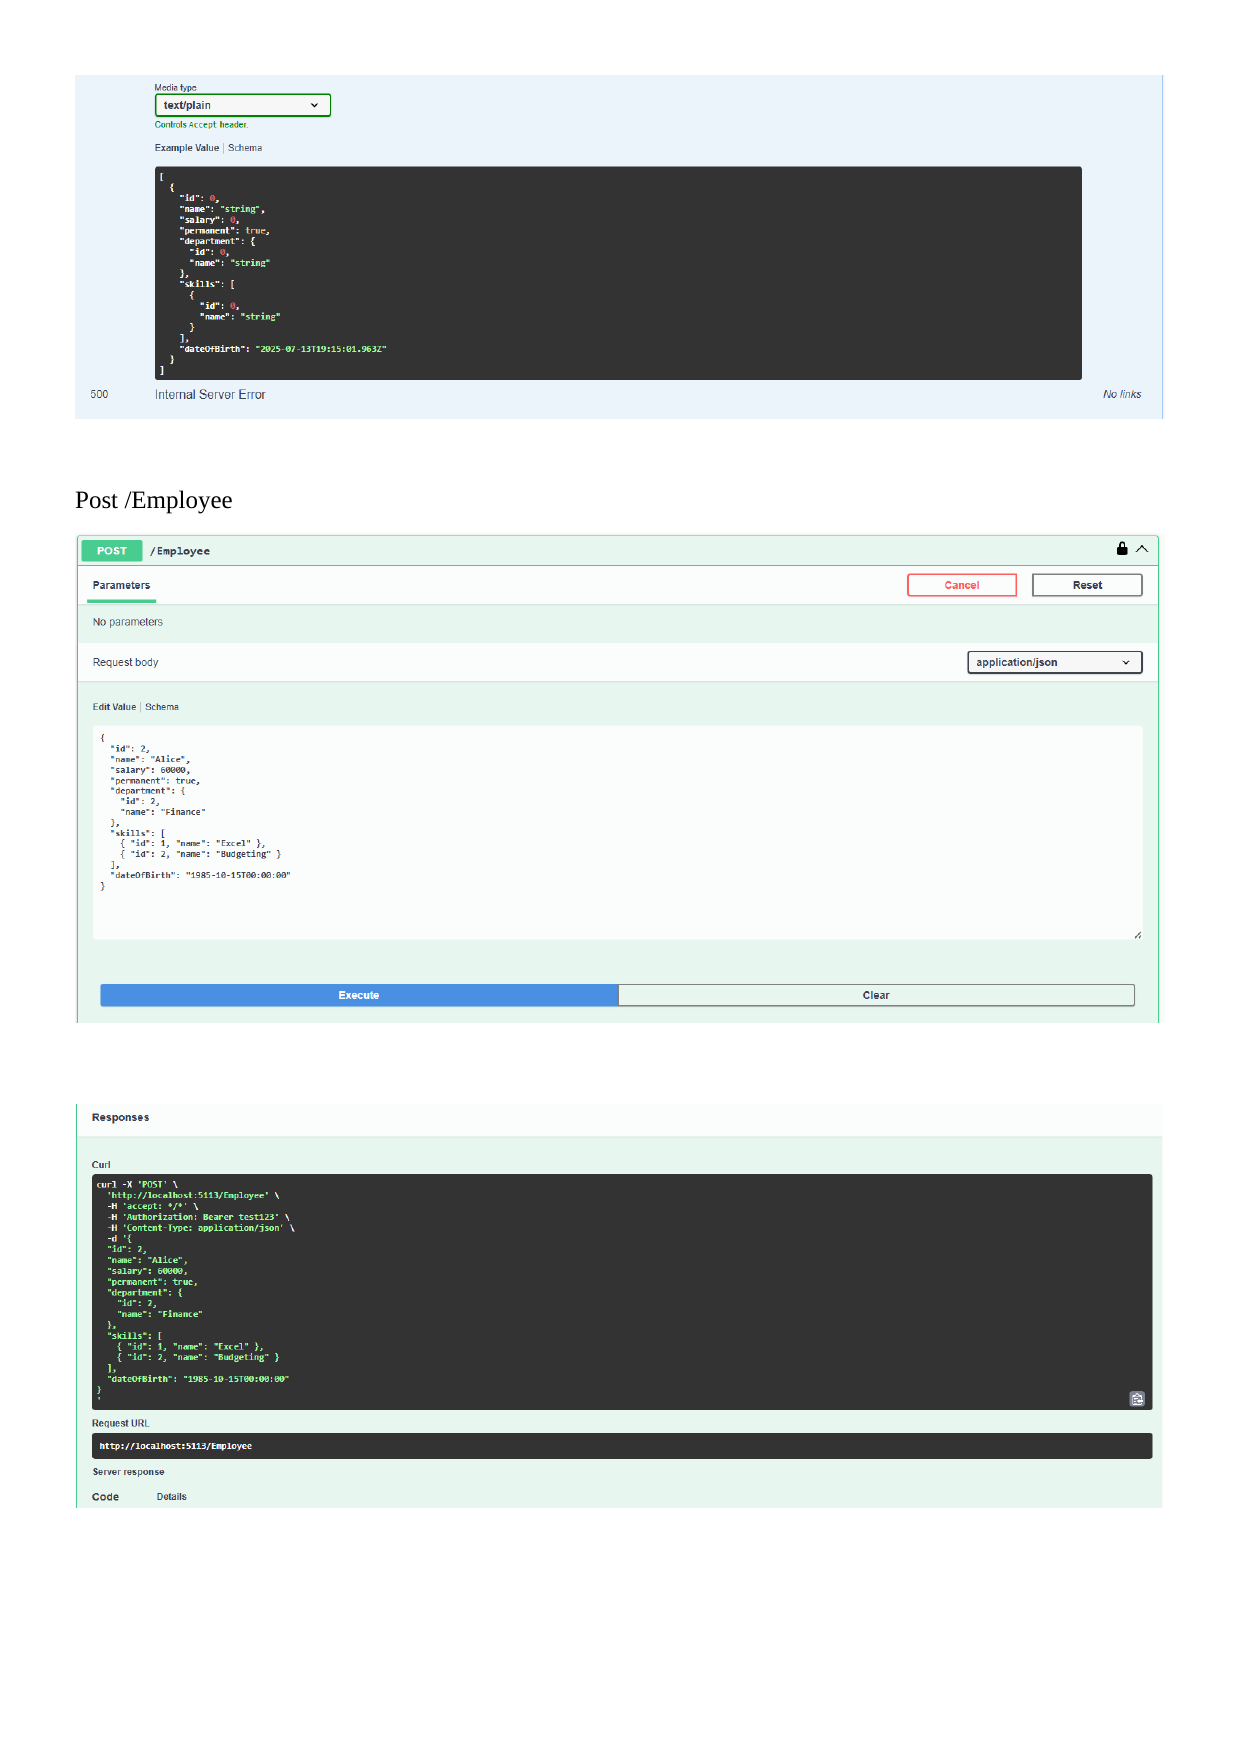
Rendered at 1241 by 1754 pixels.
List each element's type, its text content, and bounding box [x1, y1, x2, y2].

picture [75, 533, 1166, 1023]
picture [75, 1104, 1162, 1507]
text Post /Employee [75, 485, 1165, 514]
picture [75, 75, 1166, 419]
